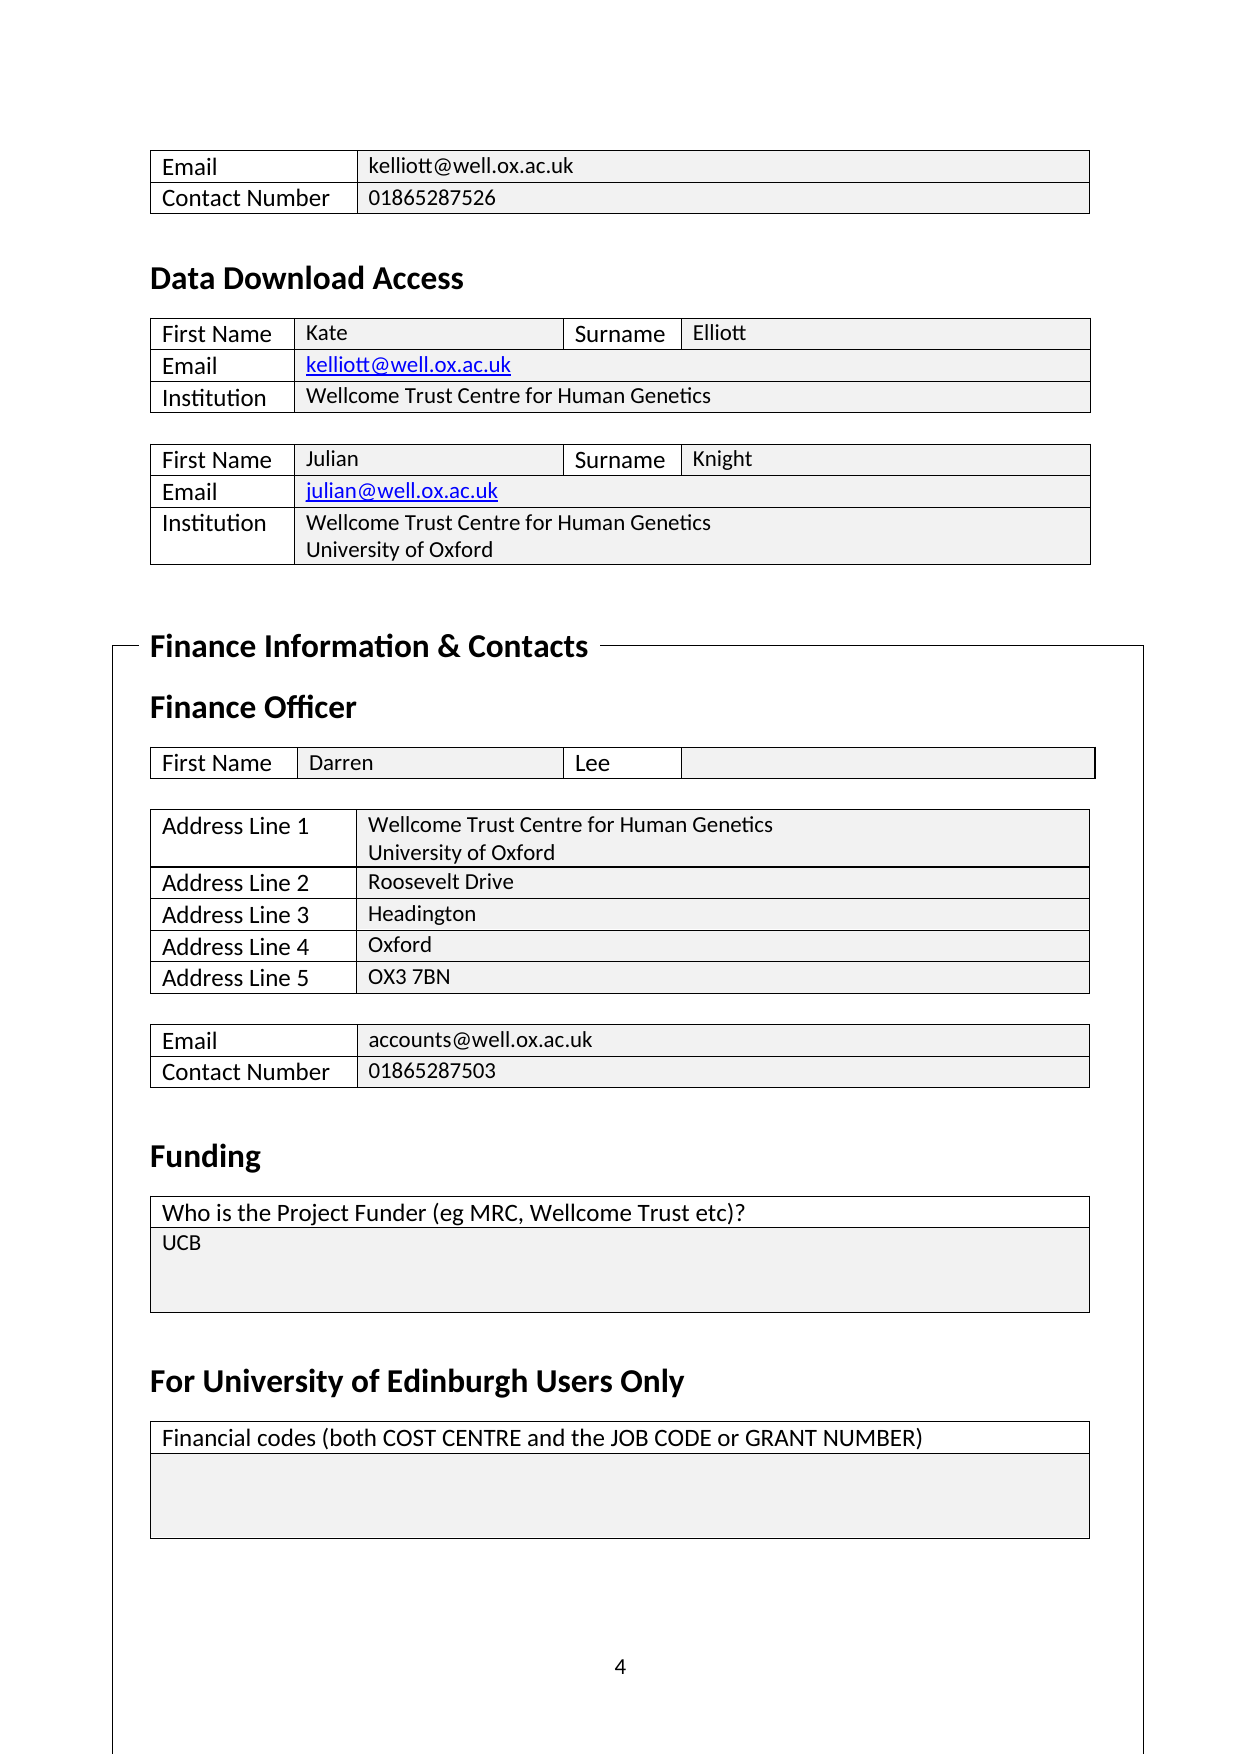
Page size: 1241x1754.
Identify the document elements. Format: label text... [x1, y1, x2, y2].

table_header Kate [295, 319, 563, 349]
table_cell Address Line 3 [151, 899, 356, 929]
table_cell Address Line 4 [151, 931, 356, 961]
table_header Financial codes (both COST CENTRE and the JOB CODE or GRANT NUMBER) [151, 1422, 1089, 1452]
table_cell Address Line 5 [151, 962, 356, 993]
text Data Download Access [150, 257, 1090, 298]
table_cell Email [151, 476, 294, 507]
table_cell 01865287526 [358, 183, 1089, 213]
table_cell Email [151, 350, 294, 381]
table_header First Name [151, 319, 294, 349]
table_header Email [151, 151, 357, 182]
table_header Elliott [682, 319, 1090, 349]
table_cell OX3 7BN [357, 962, 1089, 993]
table_cell 01865287503 [358, 1057, 1089, 1087]
table_header Wellcome Trust Centre for Human Genetics University of Oxford [357, 810, 1089, 866]
table_cell Wellcome Trust Centre for Human Genetics University of Oxford [295, 508, 1090, 564]
table_cell [151, 1454, 1089, 1537]
table_header [682, 748, 1094, 778]
text Finance Information & Contacts [150, 625, 1090, 666]
table_header Knight [682, 445, 1090, 475]
table_cell Oxford [357, 931, 1089, 961]
text Funding [150, 1135, 1090, 1176]
table_header kelliott@well.ox.ac.uk [358, 151, 1089, 182]
table_cell Contact Number [151, 183, 357, 213]
table_cell Institution [151, 382, 294, 412]
table_header First Name [151, 748, 297, 778]
table_cell Wellcome Trust Centre for Human Genetics [295, 382, 1090, 412]
table_header Darren [298, 748, 563, 778]
table_header First Name [151, 445, 294, 475]
table_cell Headington [357, 899, 1089, 929]
table_cell Contact Number [151, 1057, 357, 1087]
table_header Lee [564, 748, 681, 778]
table_header Surname [564, 319, 681, 349]
table_header Surname [564, 445, 681, 475]
text Finance Officer [150, 686, 1090, 727]
table_header Email [151, 1025, 357, 1056]
table_cell Institution [151, 508, 294, 564]
table_header Who is the Project Funder (eg MRC, Wellcome Trust etc)? [151, 1197, 1089, 1227]
table_cell julian@well.ox.ac.uk [295, 476, 1090, 507]
table_header Julian [295, 445, 563, 475]
table_cell Roosevelt Drive [357, 868, 1089, 898]
table_cell UCB [151, 1228, 1089, 1312]
table_header accounts@well.ox.ac.uk [358, 1025, 1089, 1056]
text For University of Edinburgh Users Only [150, 1360, 1090, 1401]
table_cell Address Line 2 [151, 868, 356, 898]
table_header Address Line 1 [151, 810, 356, 866]
table_cell kelliott@well.ox.ac.uk [295, 350, 1090, 381]
